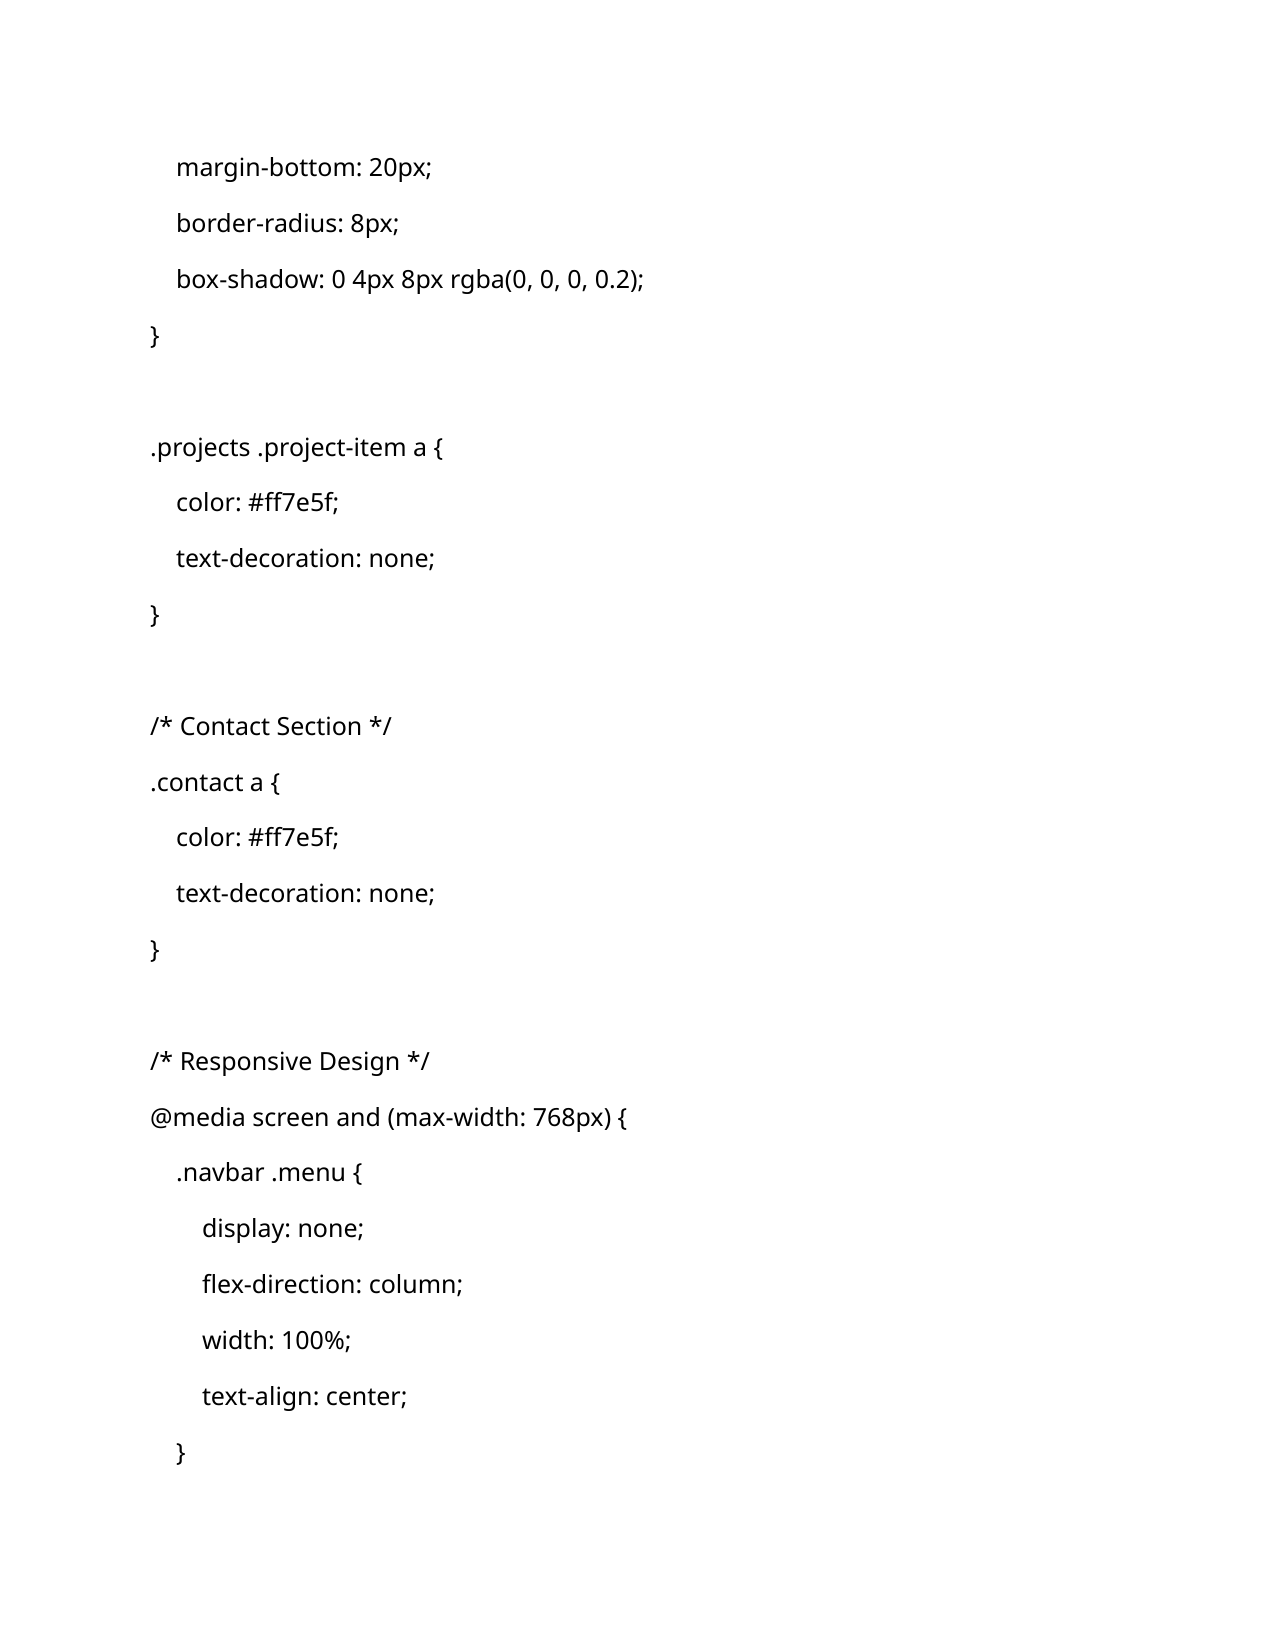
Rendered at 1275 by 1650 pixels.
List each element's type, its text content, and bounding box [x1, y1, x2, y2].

text box-shadow: 0 4px 8px rgba(0, 0, 0, 0.2); [150, 262, 1125, 296]
text text-decoration: none; [150, 876, 1125, 910]
text text-decoration: none; [150, 541, 1125, 575]
text .projects .project-item a { [150, 429, 1125, 463]
text color: #ff7e5f; [150, 820, 1125, 854]
text display: none; [150, 1211, 1125, 1245]
text flex-direction: column; [150, 1267, 1125, 1301]
text border-radius: 8px; [150, 206, 1125, 240]
text .navbar .menu { [150, 1155, 1125, 1189]
text .contact a { [150, 764, 1125, 798]
text margin-bottom: 20px; [150, 150, 1125, 184]
text text-align: center; [150, 1378, 1125, 1412]
text /* Contact Section */ [150, 708, 1125, 742]
text } [150, 597, 1125, 631]
text } [150, 1434, 1125, 1468]
text /* Responsive Design */ [150, 1043, 1125, 1077]
text width: 100%; [150, 1322, 1125, 1357]
text } [150, 932, 1125, 966]
text @media screen and (max-width: 768px) { [150, 1099, 1125, 1133]
text color: #ff7e5f; [150, 485, 1125, 519]
text } [150, 317, 1125, 352]
